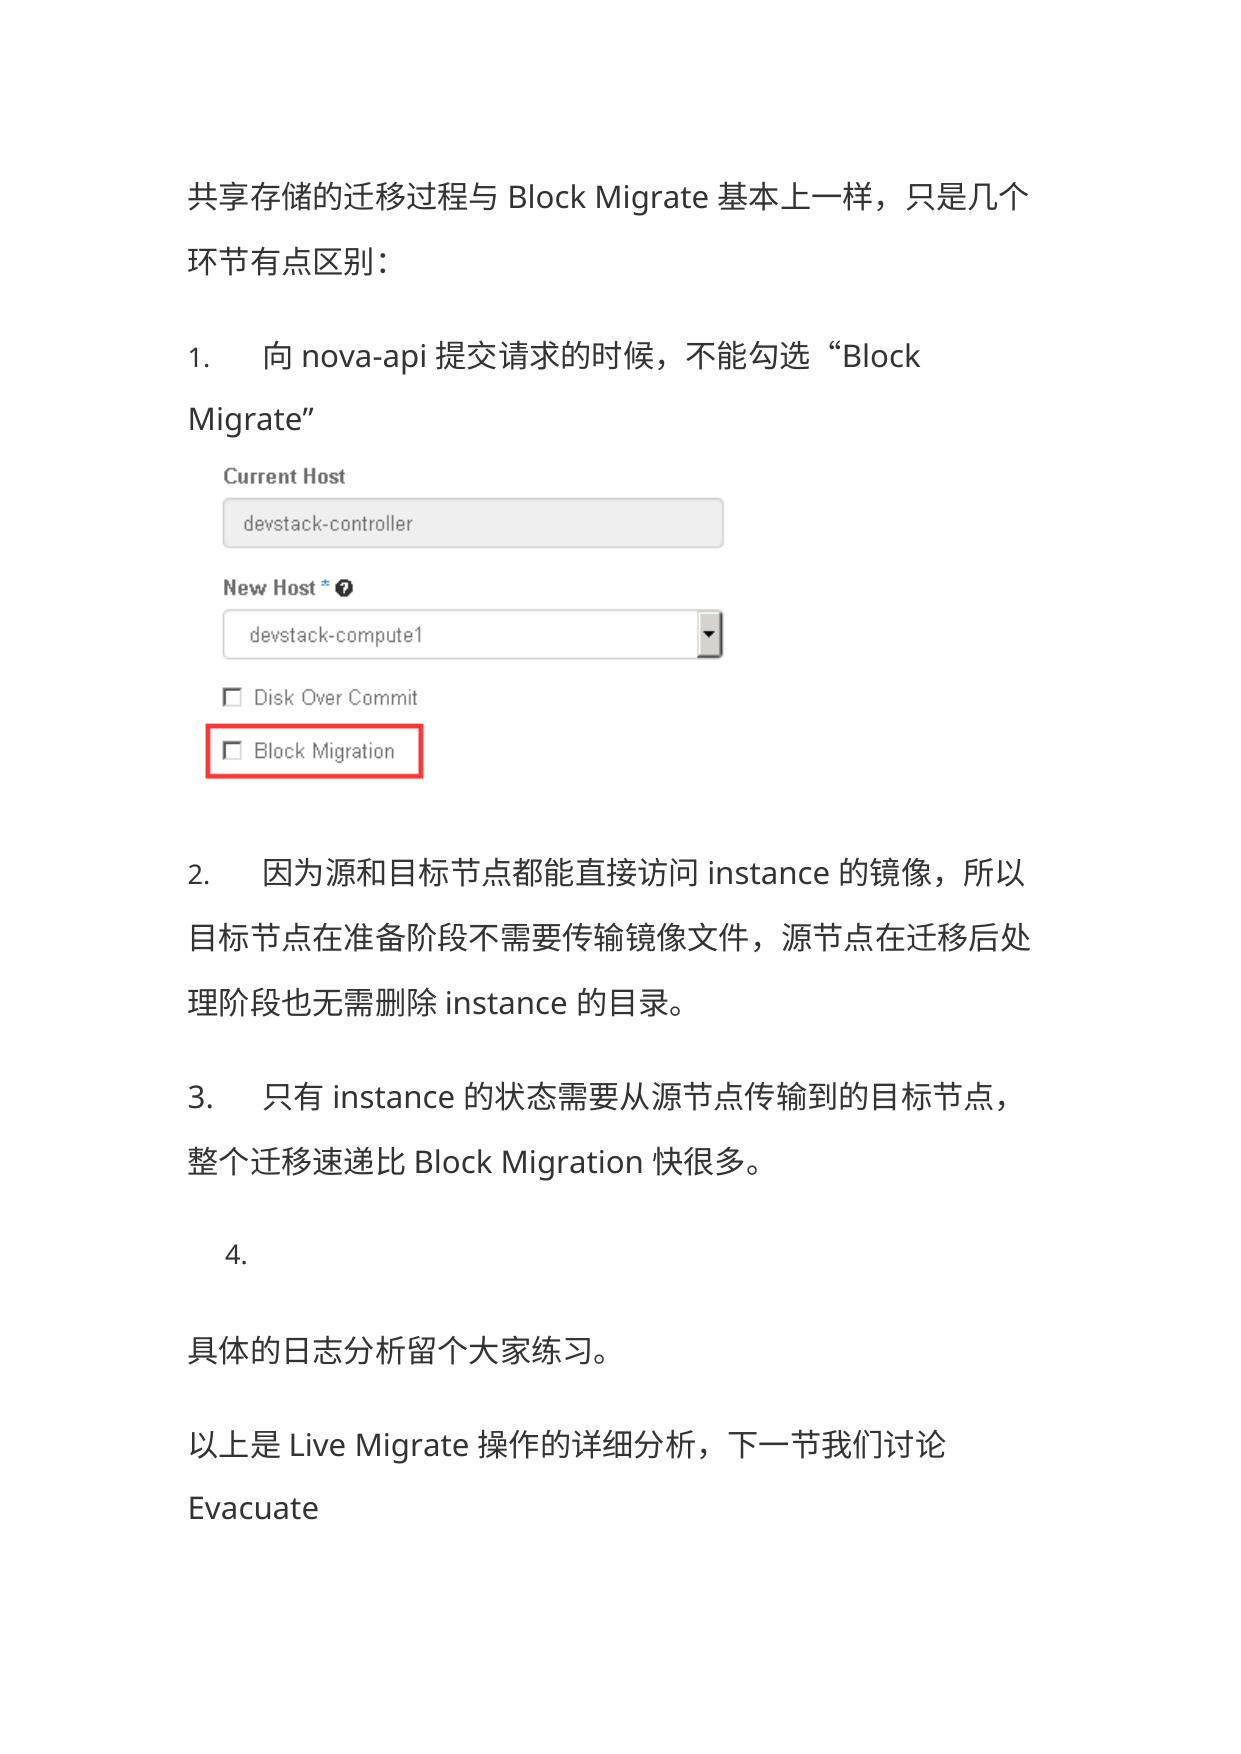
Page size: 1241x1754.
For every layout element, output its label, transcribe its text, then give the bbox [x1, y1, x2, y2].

list 因为源和目标节点都能直接访问 instance 的镜像，所以目标节点在准备阶段不需要传输镜像文件，源节点在迁移后处理阶段也无需删除 instance 的目录。 [187, 838, 1053, 1033]
list 只有 instance 的状态需要从源节点传输到的目标节点，整个迁移速递比 Block Migration 快很多。 [187, 1062, 1053, 1192]
text 以上是 Live Migrate 操作的详细分析，下一节我们讨论 Evacuate [187, 1410, 1053, 1540]
picture [187, 451, 757, 793]
text 具体的日志分析留个大家练习。 [187, 1316, 1053, 1381]
text 共享存储的迁移过程与 Block Migrate 基本上一样，只是几个环节有点区别： [187, 162, 1053, 292]
